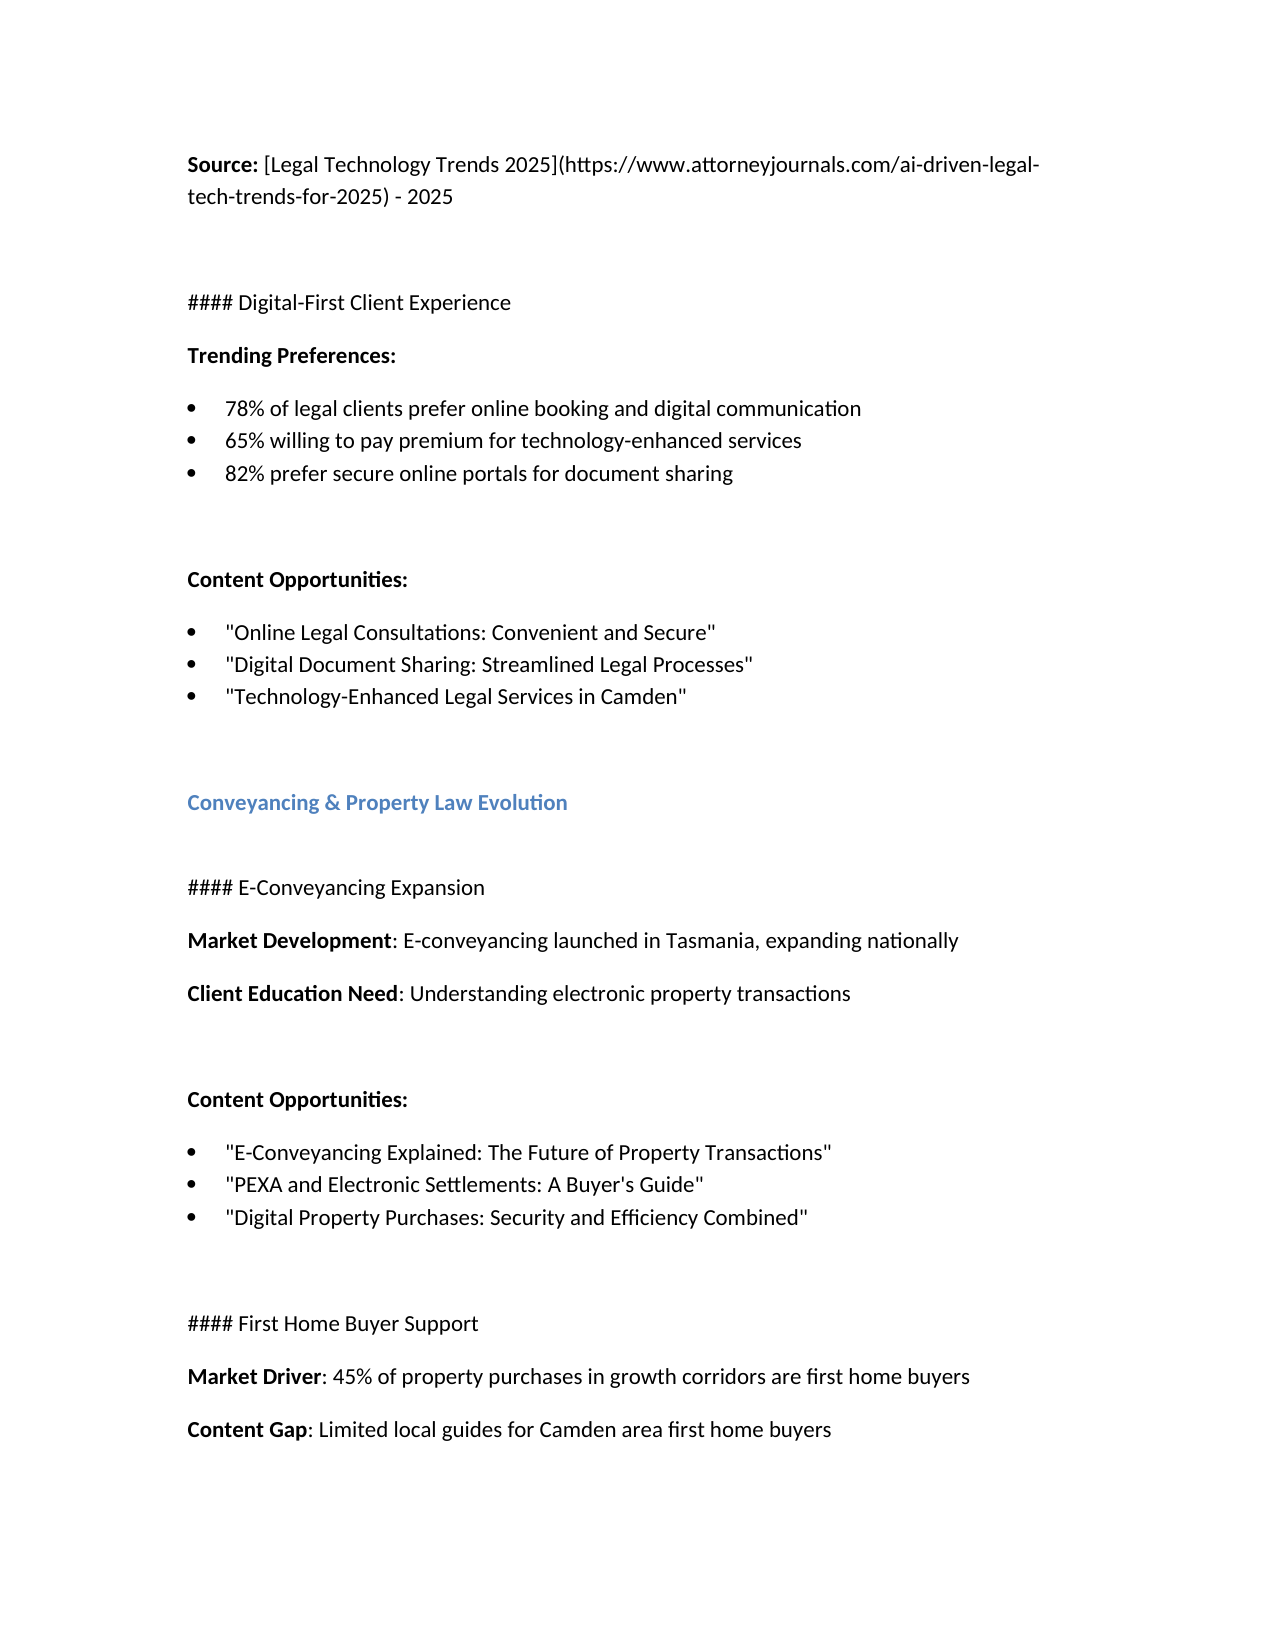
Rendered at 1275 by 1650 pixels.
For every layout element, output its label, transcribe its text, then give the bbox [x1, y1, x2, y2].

list "Online Legal Consultations: Convenient and Secure" [187, 618, 1087, 646]
text #### Digital-First Client Experience [187, 288, 1087, 316]
text Content Gap: Limited local guides for Camden area first home buyers [187, 1415, 1087, 1443]
list 82% prefer secure online portals for document sharing [187, 459, 1087, 487]
text Client Education Need: Understanding electronic property transactions [187, 979, 1087, 1007]
list "Technology-Enhanced Legal Services in Camden" [187, 682, 1087, 710]
list "Digital Property Purchases: Security and Efficiency Combined" [187, 1203, 1087, 1231]
list 78% of legal clients prefer online booking and digital communication [187, 394, 1087, 422]
list "E-Conveyancing Explained: The Future of Property Transactions" [187, 1138, 1087, 1166]
text Content Opportunities: [187, 565, 1087, 593]
text Trending Preferences: [187, 341, 1087, 369]
text Content Opportunities: [187, 1085, 1087, 1113]
list 65% willing to pay premium for technology-enhanced services [187, 426, 1087, 454]
list "Digital Document Sharing: Streamlined Legal Processes" [187, 650, 1087, 678]
text Source: [Legal Technology Trends 2025](https://www.attorneyjournals.com/ai-driven-legal-tech-trends-for-2025) - 2025 [187, 150, 1087, 210]
text Market Development: E-conveyancing launched in Tasmania, expanding nationally [187, 926, 1087, 954]
text #### E-Conveyancing Expansion [187, 873, 1087, 901]
text #### First Home Buyer Support [187, 1309, 1087, 1337]
subtitle Conveyancing & Property Law Evolution [187, 788, 1087, 816]
text Market Driver: 45% of property purchases in growth corridors are first home buyers [187, 1362, 1087, 1390]
list "PEXA and Electronic Settlements: A Buyer's Guide" [187, 1171, 1087, 1199]
